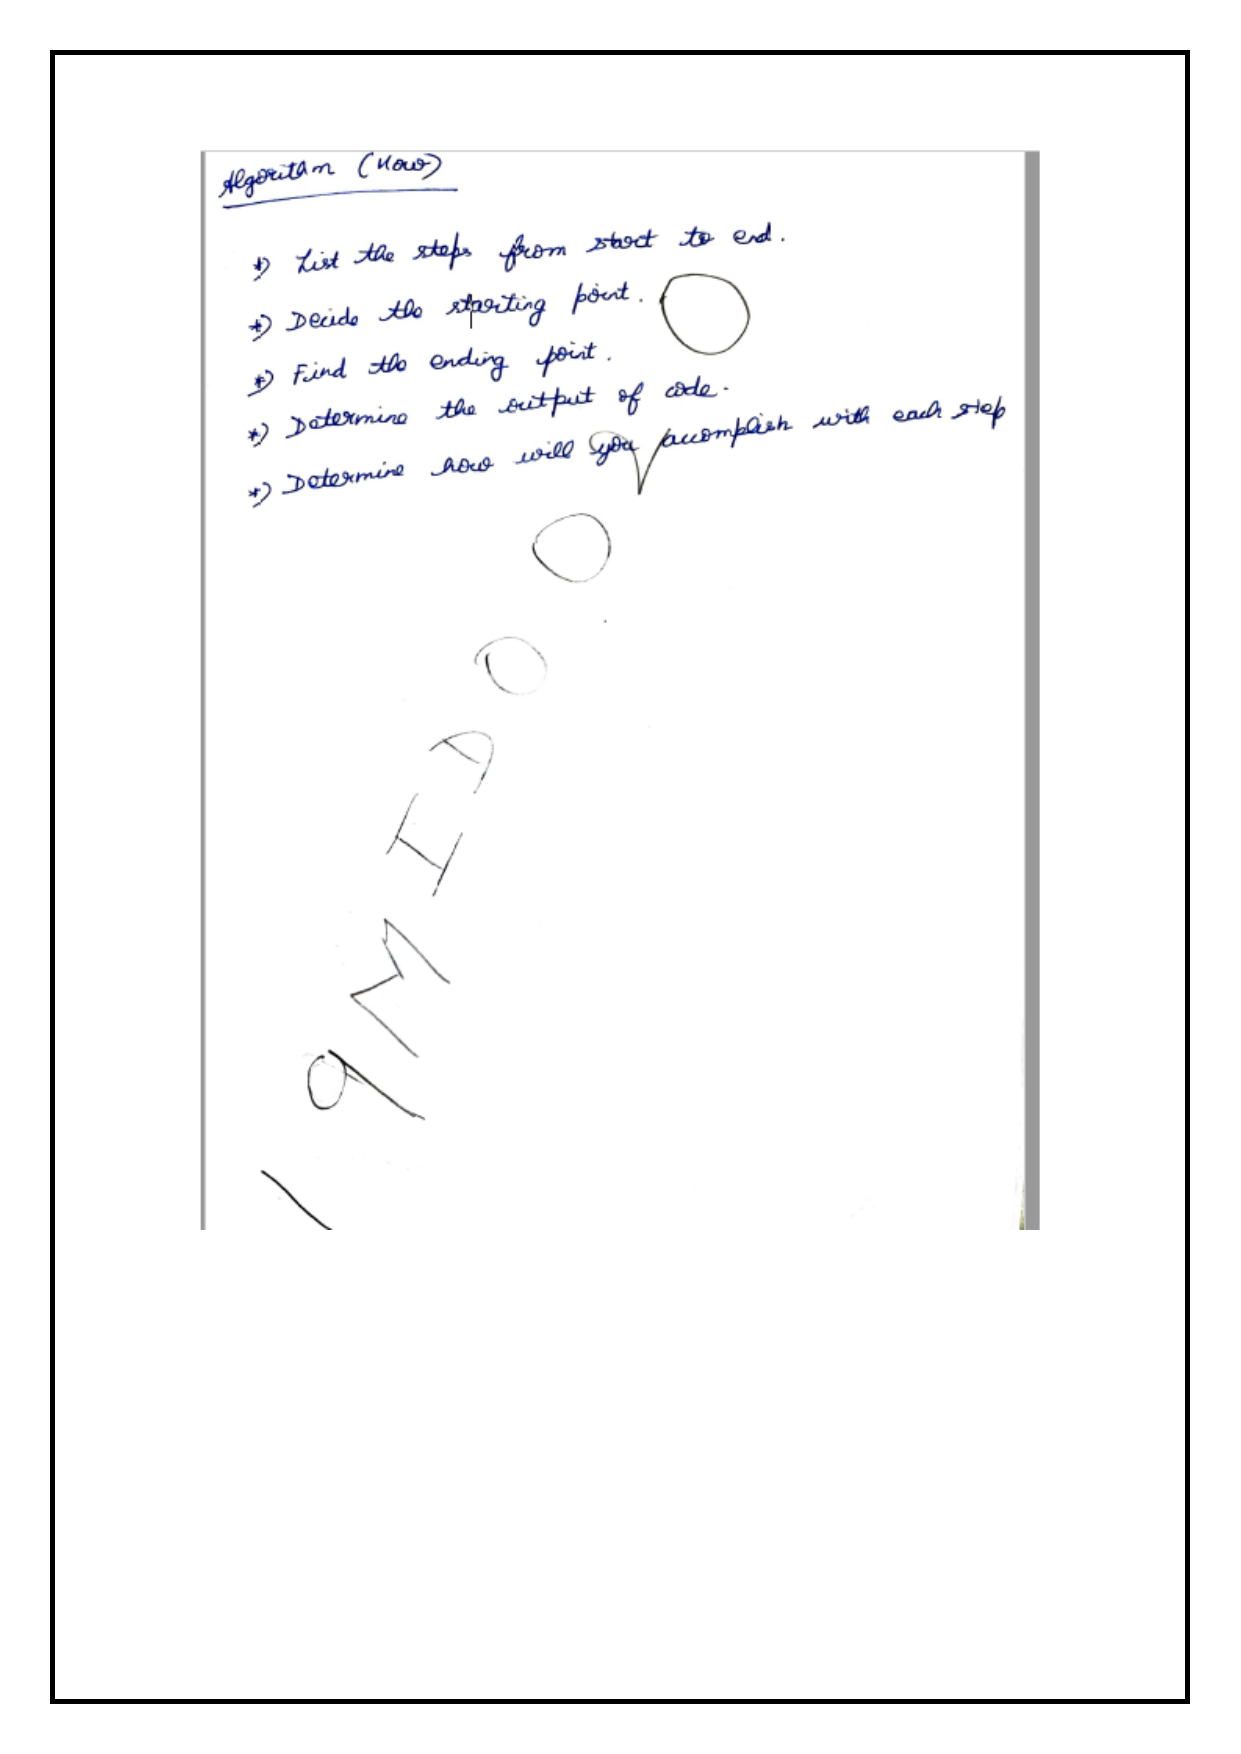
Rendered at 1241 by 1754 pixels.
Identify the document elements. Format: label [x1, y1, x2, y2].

picture [200, 150, 1040, 1230]
